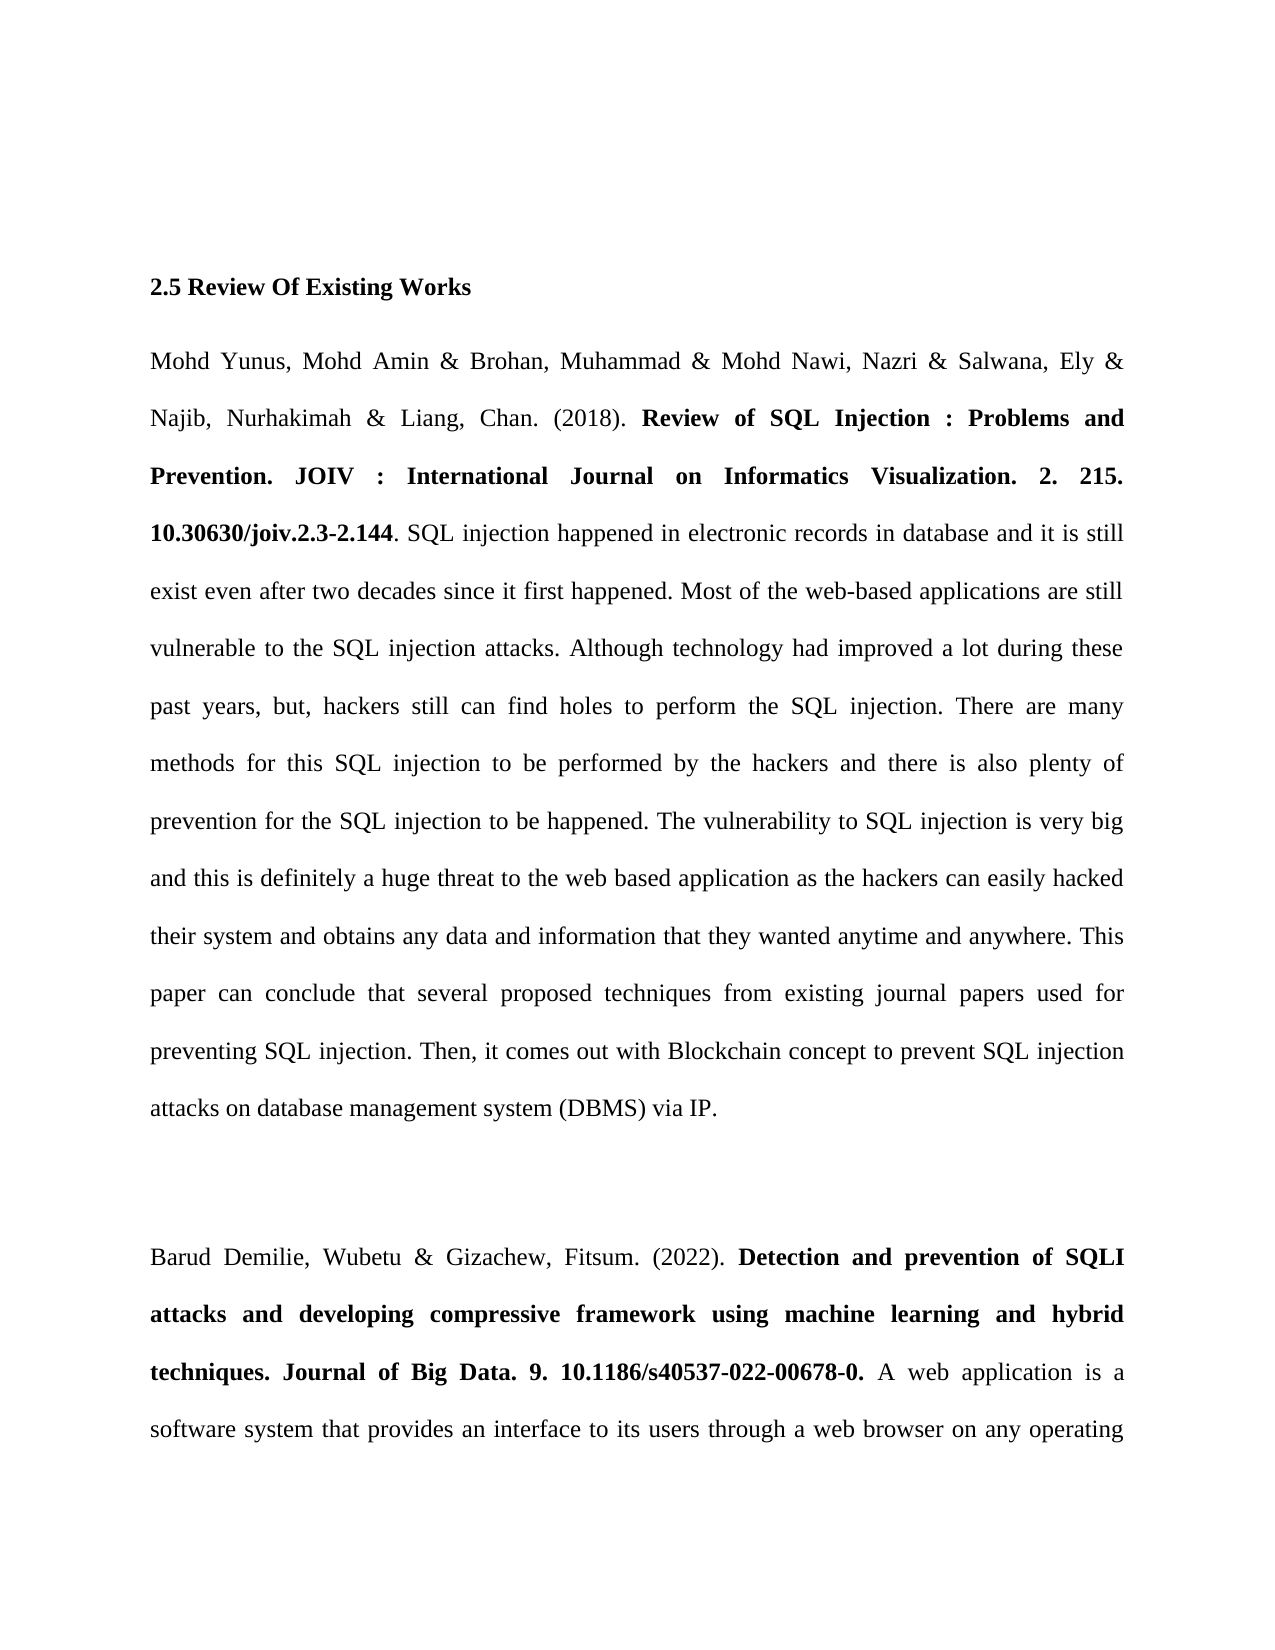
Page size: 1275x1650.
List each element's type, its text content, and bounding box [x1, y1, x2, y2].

text 2.5 Review Of Existing Works [150, 272, 1125, 301]
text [150, 1242, 1125, 1443]
text Mohd Yunus, Mohd Amin & Brohan, Muhammad & Mohd Nawi, Nazri & Salwana, Ely & Najib, Nurhakimah & Liang, Chan. (2018). Review of SQL Injection : Problems and Prevention. JOIV : International Journal on Informatics Visualization. 2. 215. 10.30630/joiv.2.3-2.144. SQL injection happened in electronic records in database and it is still exist even after two decades since it first happened. Most of the web-based applications are still vulnerable to the SQL injection attacks. Although technology had improved a lot during these past years, but, hackers still can find holes to perform the SQL injection. There are many methods for this SQL injection to be performed by the hackers and there is also plenty of prevention for the SQL injection to be happened. The vulnerability to SQL injection is very big and this is definitely a huge threat to the web based application as the hackers can easily hacked their system and obtains any data and information that they wanted anytime and anywhere. This paper can conclude that several proposed techniques from existing journal papers used for preventing SQL injection. Then, it comes out with Blockchain concept to prevent SQL injection attacks on database management system (DBMS) via IP. [150, 346, 1125, 1122]
